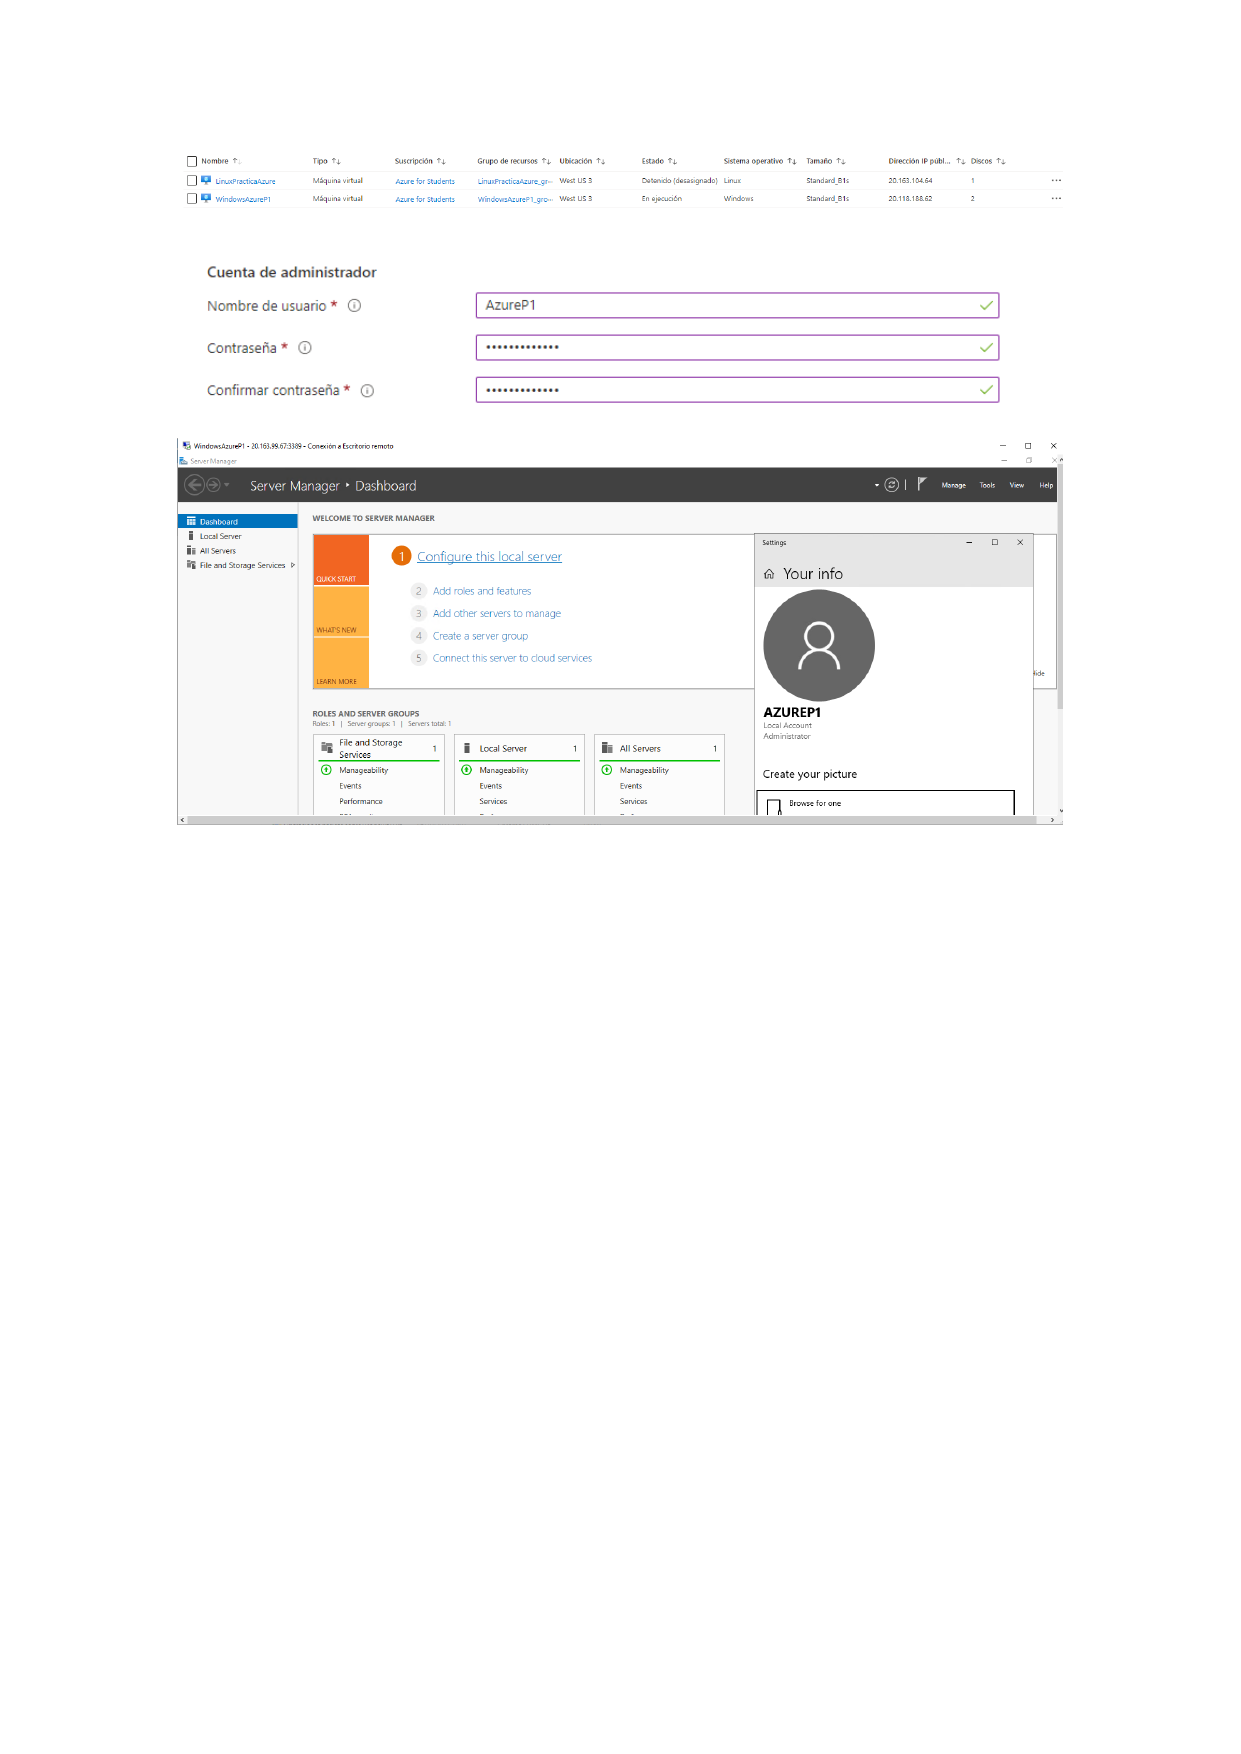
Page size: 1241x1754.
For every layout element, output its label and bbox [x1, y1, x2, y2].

picture [177, 438, 1063, 825]
picture [177, 147, 1063, 228]
picture [177, 246, 1063, 420]
